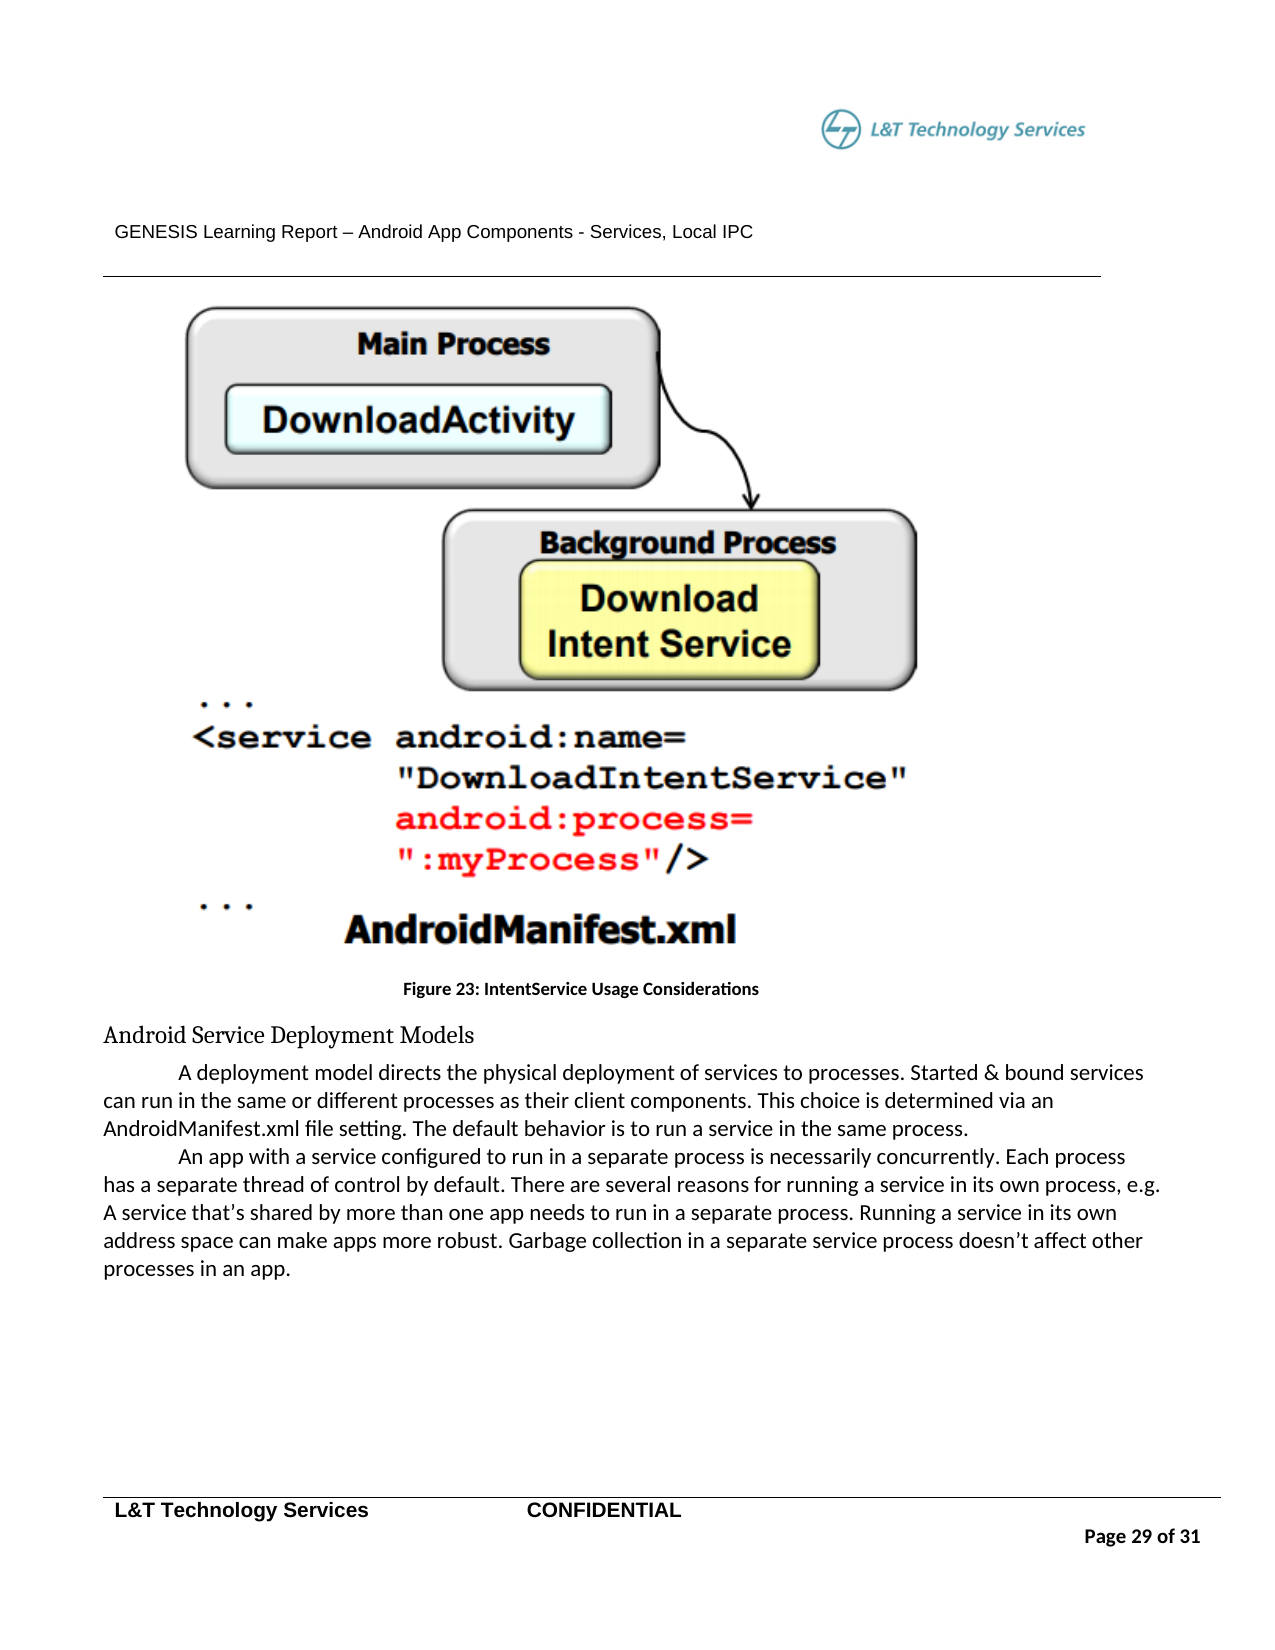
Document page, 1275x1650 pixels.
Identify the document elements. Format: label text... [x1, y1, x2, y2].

text A deployment model directs the physical deployment of services to processes. Started & bound services can run in the same or different processes as their client components. This choice is determined via an AndroidManifest.xml file setting. The default behavior is to run a service in the same process. [103, 1058, 1162, 1142]
picture [140, 301, 944, 978]
text An app with a service configured to run in a separate process is necessarily concurrently. Each process has a separate thread of control by default. There are several reasons for running a service in its own process, e.g. A service that’s shared by more than one app needs to run in a separate process. Running a service in its own address space can make apps more robust. Garbage collection in a separate service process doesn’t affect other processes in an app. [103, 1142, 1162, 1283]
subtitle Android Service Deployment Models [103, 1021, 1162, 1050]
text Figure 33: IntentService Usage Considerations [103, 978, 1162, 1001]
picture [819, 98, 1087, 162]
